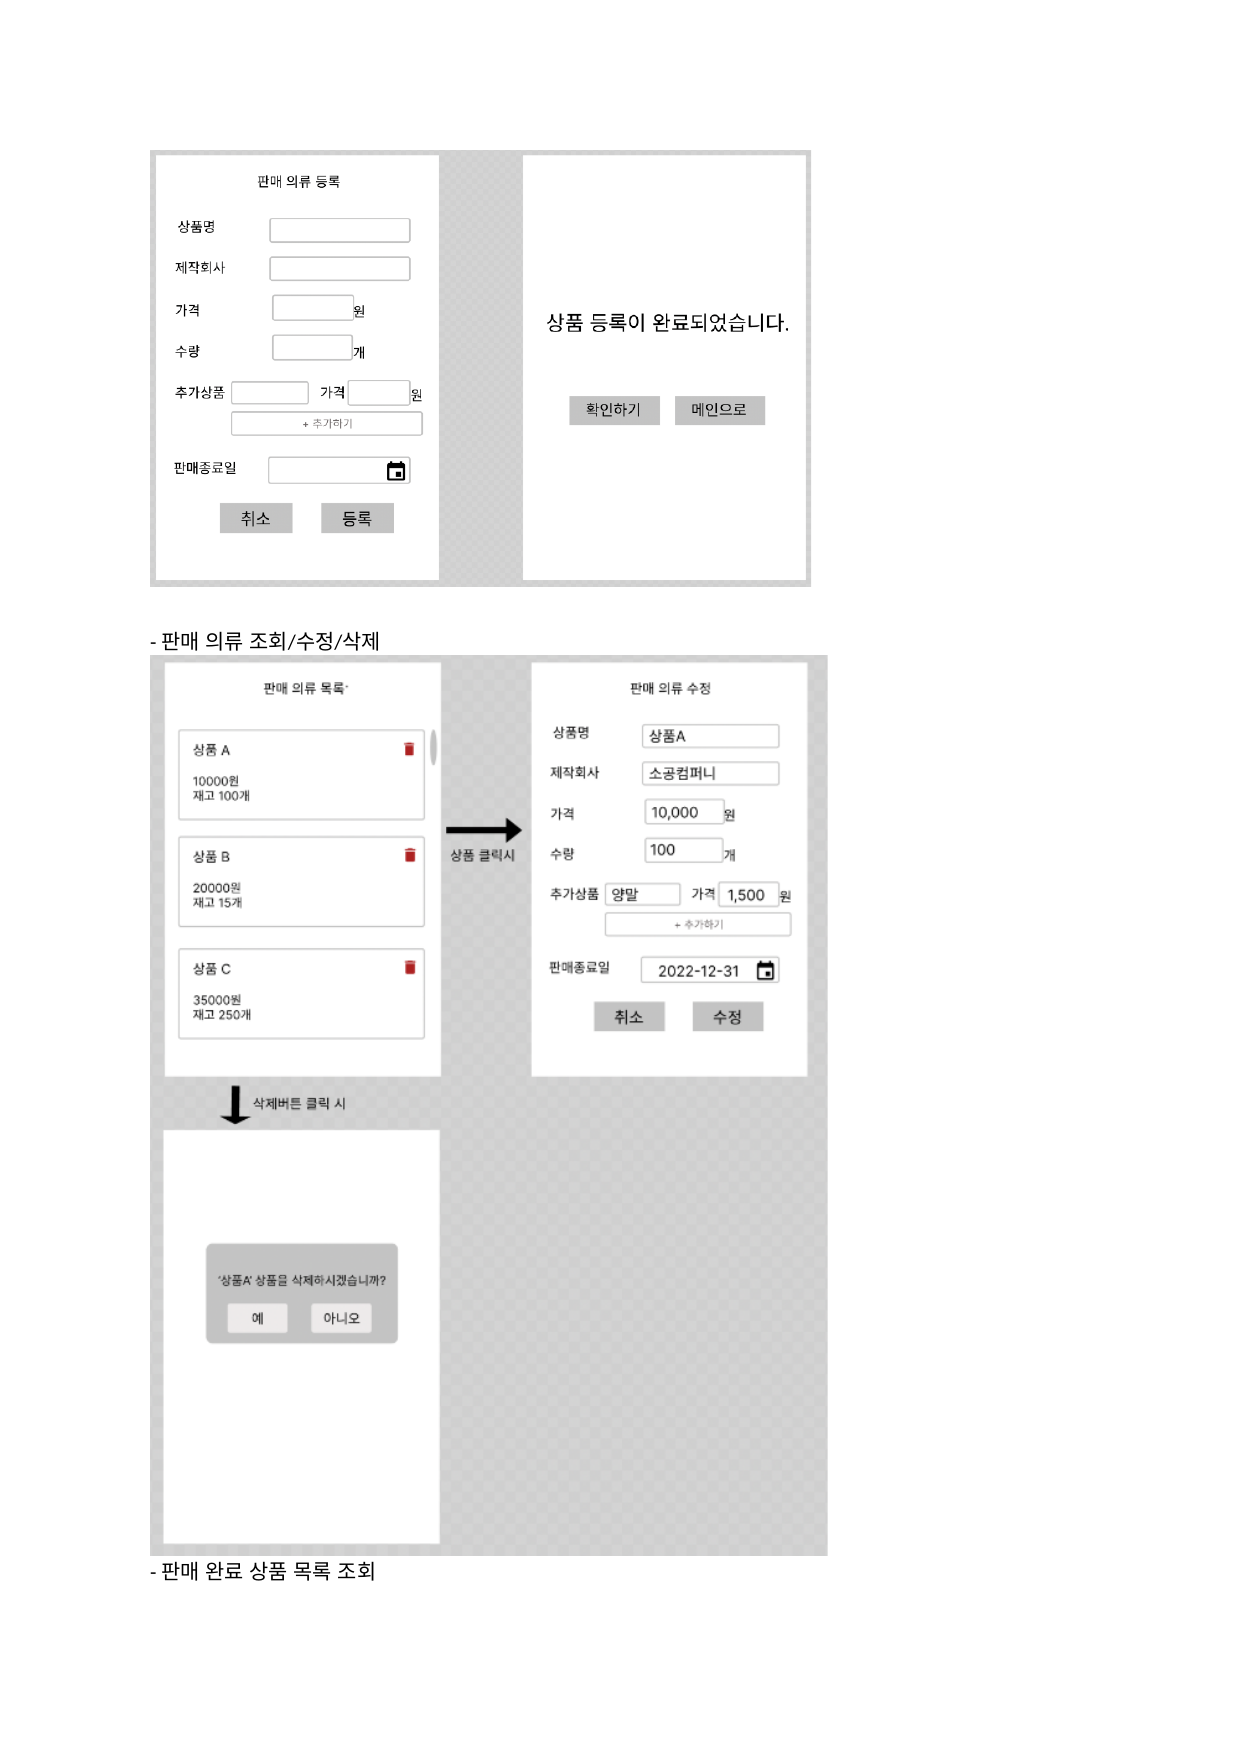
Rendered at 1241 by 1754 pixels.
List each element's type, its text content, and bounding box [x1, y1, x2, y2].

picture [150, 150, 812, 587]
text - 판매 완료 상품 목록 조회 [150, 1555, 1090, 1586]
picture [150, 655, 828, 1556]
text - 판매 의류 조회/수정/삭제 [150, 625, 1090, 655]
